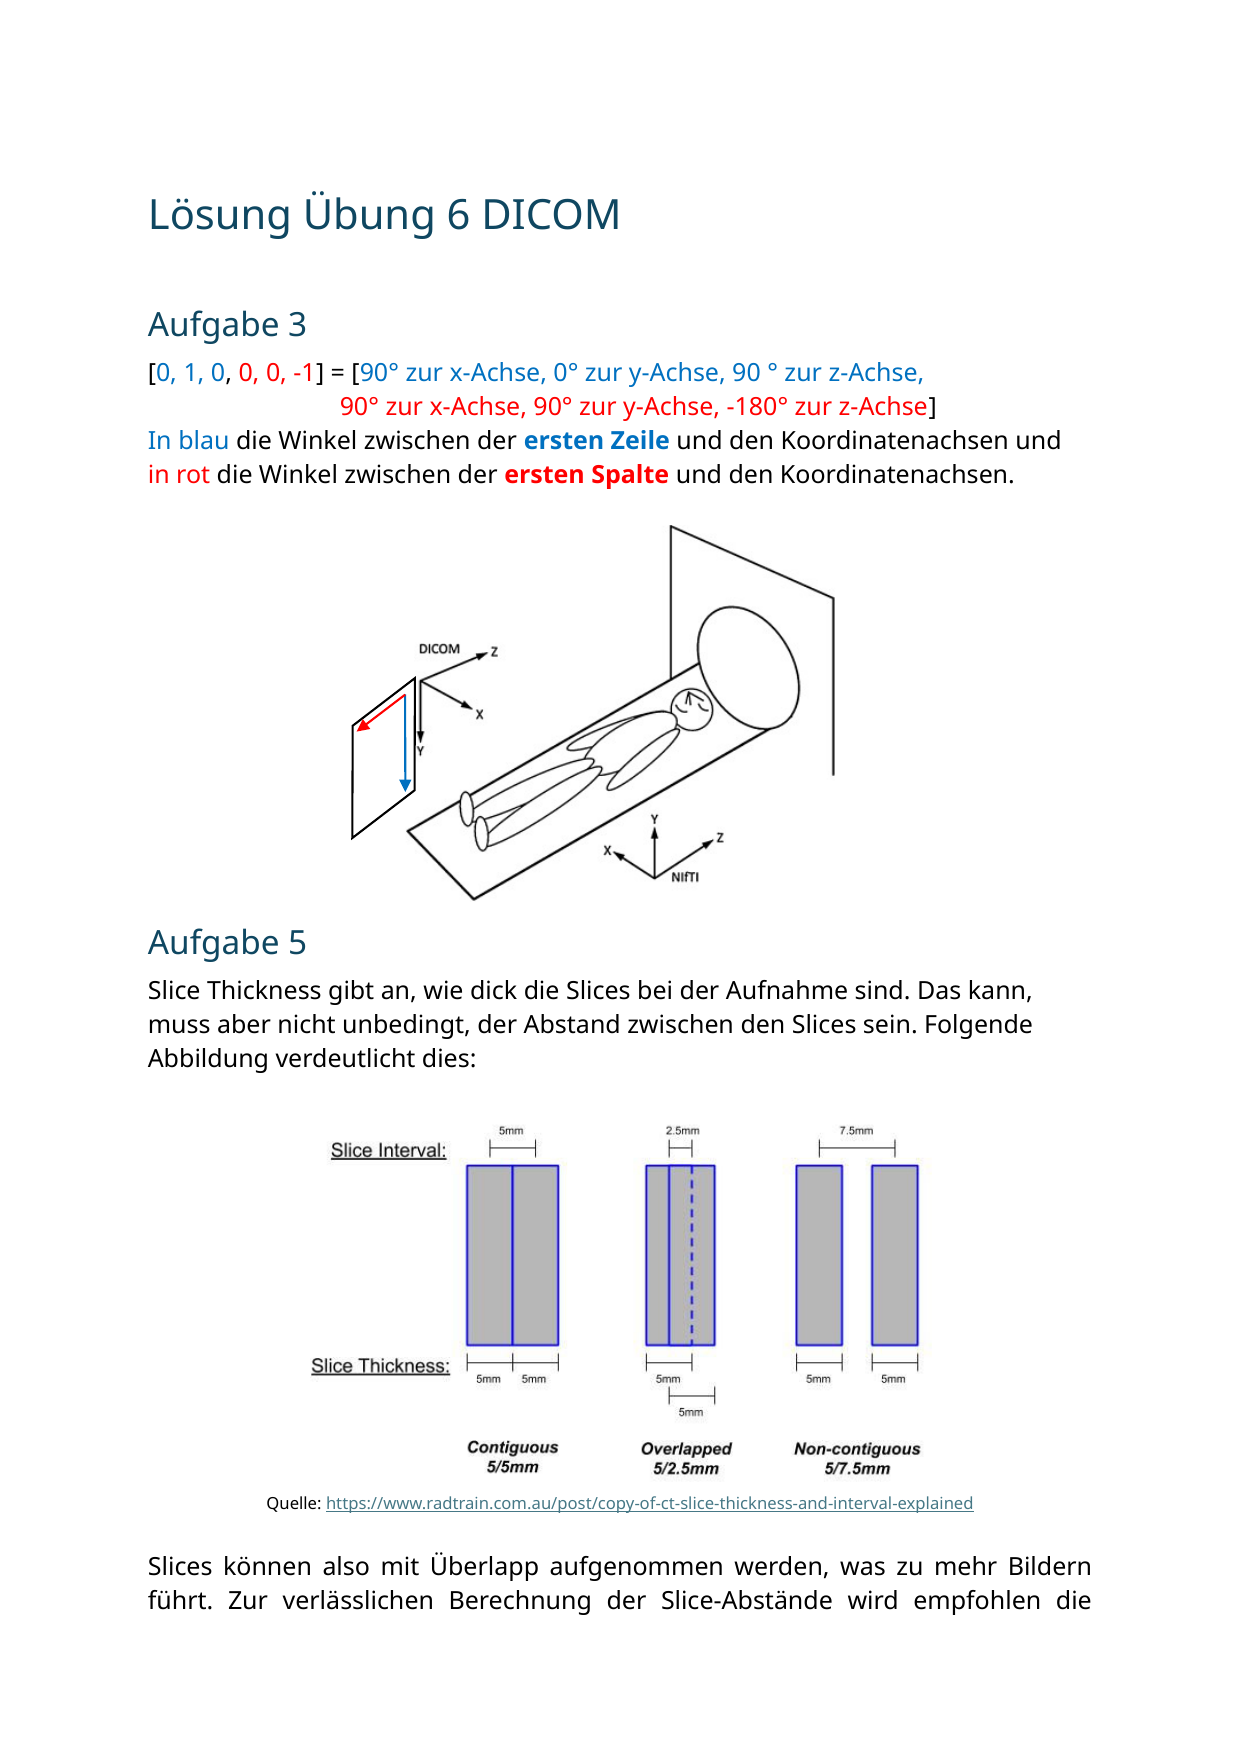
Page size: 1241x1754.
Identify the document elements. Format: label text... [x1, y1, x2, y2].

picture [405, 682, 413, 795]
subtitle Lösung Übung 6 DICOM [148, 185, 1093, 242]
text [148, 1548, 1093, 1617]
text In blau die Winkel zwischen der ersten Zeile und den Koordinatenachsen und [148, 423, 1093, 457]
text in rot die Winkel zwischen der ersten Spalte und den Koordinatenachsen. [148, 457, 1093, 491]
text 90° zur x-Achse, 90° zur y-Achse, -180° zur z-Achse] [339, 389, 1093, 423]
picture [405, 525, 836, 902]
text Quelle: https://www.radtrain.com.au/post/copy-of-ct-slice-thickness-and-interval-explained [148, 1492, 1093, 1514]
subtitle Aufgabe 5 [148, 919, 1093, 964]
subtitle Aufgabe 3 [148, 301, 1093, 346]
text Slice Thickness gibt an, wie dick die Slices bei der Aufnahme sind. Das kann, muss aber nicht unbedingt, der Abstand zwischen den Slices sein. Folgende Abbildung verdeutlicht dies: [148, 972, 1093, 1074]
text [0, 1, 0, 0, 0, -1] = [90° zur x-Achse, 0° zur y-Achse, 90 ° zur z-Achse, [148, 355, 1093, 389]
picture [302, 1108, 938, 1492]
